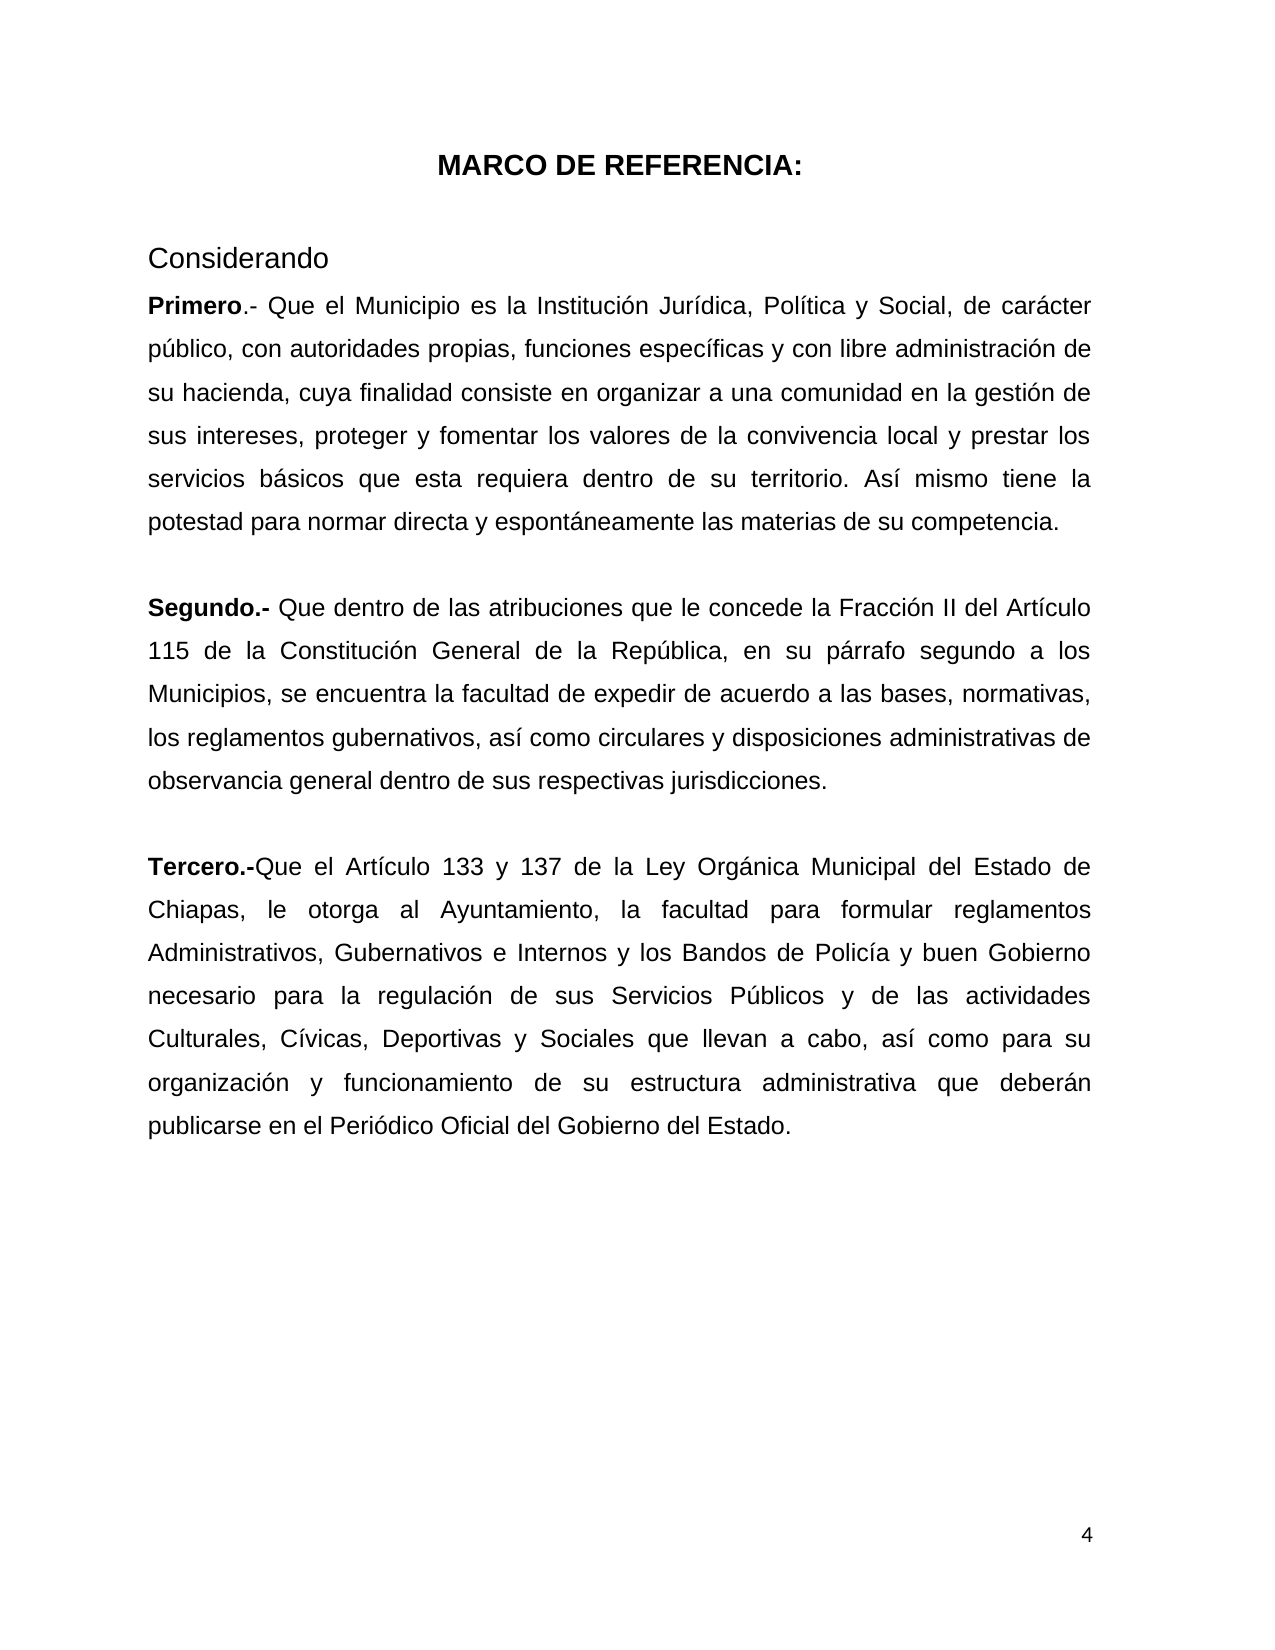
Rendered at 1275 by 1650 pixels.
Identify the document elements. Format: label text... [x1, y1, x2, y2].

subtitle MARCO DE REFERENCIA: [148, 148, 1093, 181]
text Considerando [148, 241, 1093, 274]
text Primero.- Que el Municipio es la Institución Jurídica, Política y Social, de carácter público, con autoridades propias, funciones específicas y con libre administración de su hacienda, cuya finalidad consiste en organizar a una comunidad en la gestión de sus intereses, proteger y fomentar los valores de la convivencia local y prestar los servicios básicos que esta requiera dentro de su territorio. Así mismo tiene la potestad para normar directa y espontáneamente las materias de su competencia. [148, 291, 1093, 536]
text Segundo.- Que dentro de las atribuciones que le concede la Fracción II del Artículo 115 de la Constitución General de la República, en su párrafo segundo a los Municipios, se encuentra la facultad de expedir de acuerdo a las bases, normativas, los reglamentos gubernativos, así como circulares y disposiciones administrativas de observancia general dentro de sus respectivas jurisdicciones. [148, 593, 1093, 794]
text Tercero.-Que el Artículo 133 y 137 de la Ley Orgánica Municipal del Estado de Chiapas, le otorga al Ayuntamiento, la facultad para formular reglamentos Administrativos, Gubernativos e Internos y los Bandos de Policía y buen Gobierno necesario para la regulación de sus Servicios Públicos y de las actividades Culturales, Cívicas, Deportivas y Sociales que llevan a cabo, así como para su organización y funcionamiento de su estructura administrativa que deberán publicarse en el Periódico Oficial del Gobierno del Estado. [148, 852, 1093, 1139]
